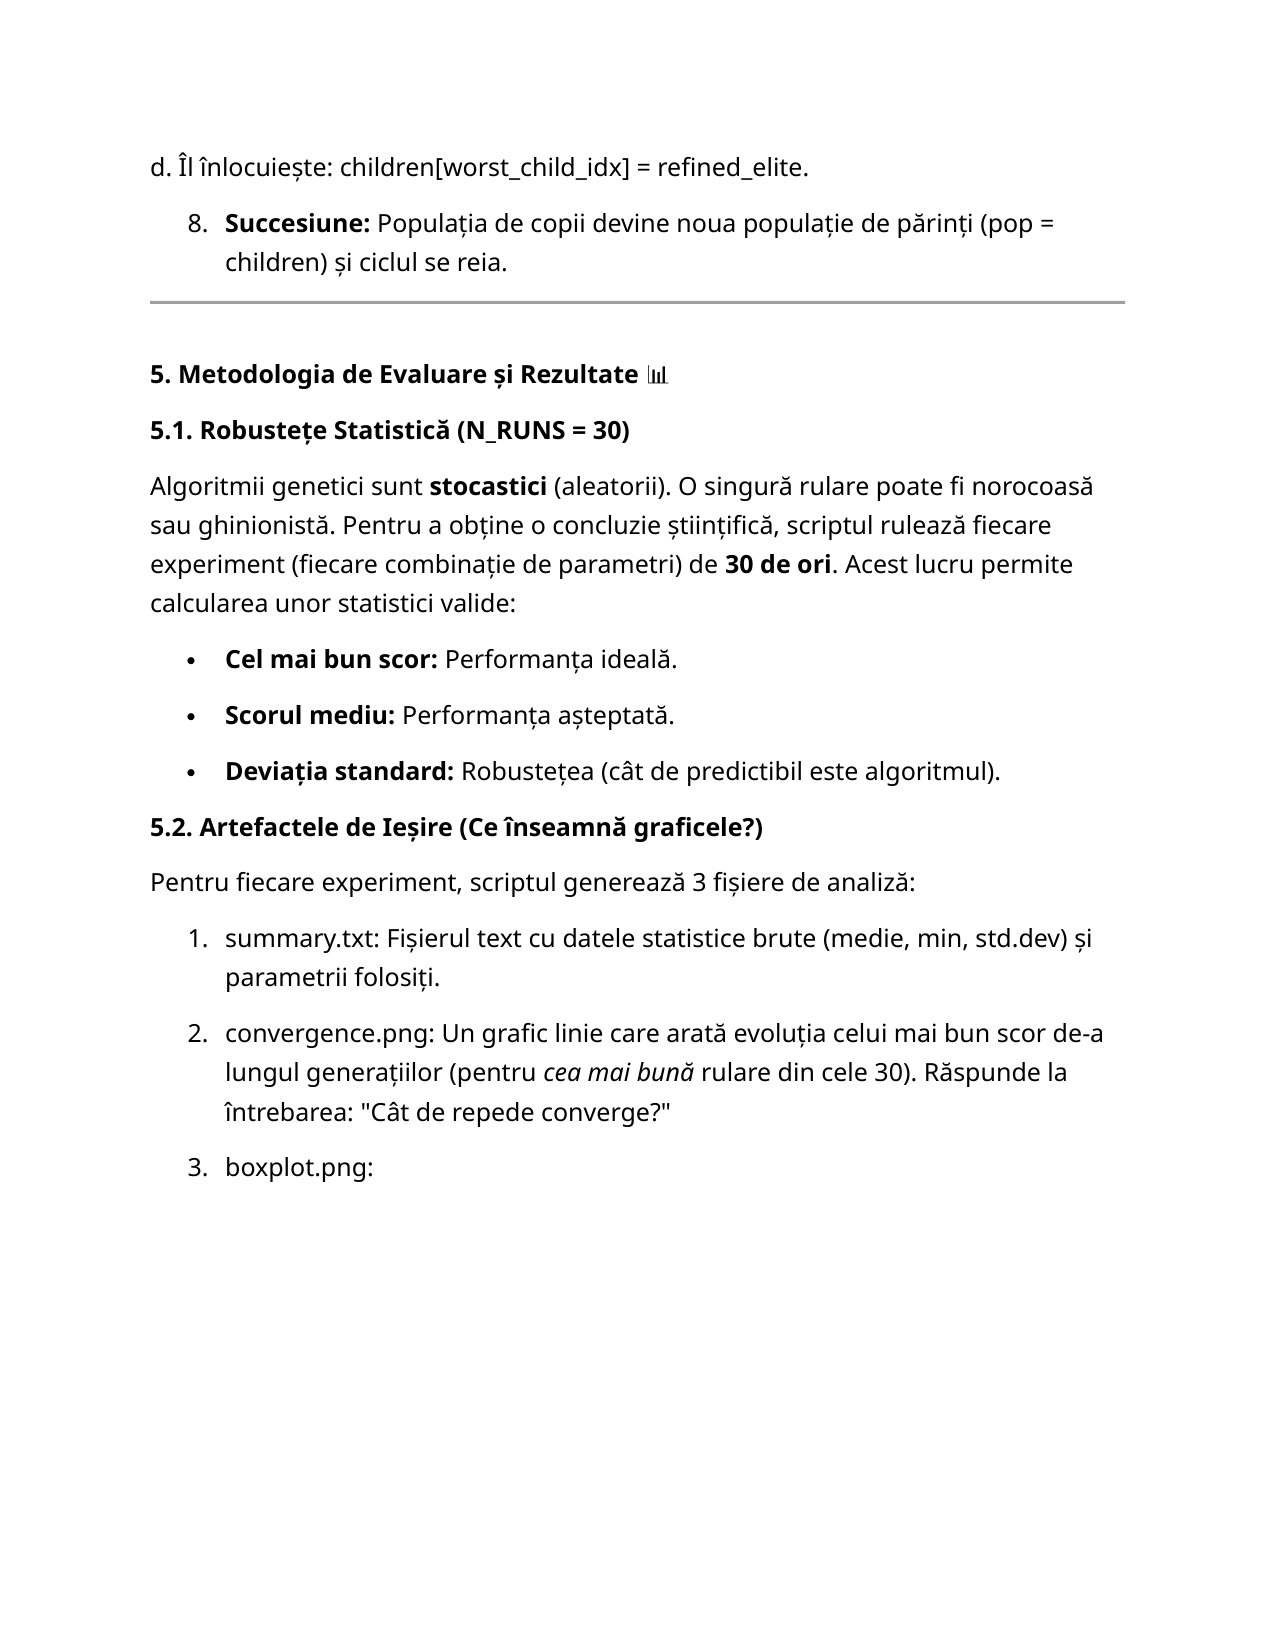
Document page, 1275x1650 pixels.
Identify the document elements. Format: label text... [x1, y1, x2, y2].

text 5. Metodologia de Evaluare și Rezultate 📊 [150, 357, 1125, 391]
text 5.1. Robustețe Statistică (N_RUNS = 30) [150, 412, 1125, 447]
list Cel mai bun scor: Performanța ideală. [187, 642, 1125, 676]
list boxplot.png: [187, 1150, 1125, 1184]
list convergence.png: Un grafic linie care arată evoluția celui mai bun scor de-a lungul generațiilor (pentru cea mai bună rulare din cele 30). Răspunde la întrebarea: "Cât de repede converge?" [187, 1016, 1125, 1128]
text Pentru fiecare experiment, scriptul generează 3 fișiere de analiză: [150, 865, 1125, 899]
list Deviația standard: Robustețea (cât de predictibil este algoritmul). [187, 753, 1125, 787]
list Succesiune: Populația de copii devine noua populație de părinți (pop = children) și ciclul se reia. [187, 206, 1125, 279]
text Algoritmii genetici sunt stocastici (aleatorii). O singură rulare poate fi norocoasă sau ghinionistă. Pentru a obține o concluzie științifică, scriptul rulează fiecare experiment (fiecare combinație de parametri) de 30 de ori. Acest lucru permite calcularea unor statistici valide: [150, 468, 1125, 620]
text 5.2. Artefactele de Ieșire (Ce înseamnă graficele?) [150, 809, 1125, 843]
list Scorul mediu: Performanța așteptată. [187, 697, 1125, 732]
list summary.txt: Fișierul text cu datele statistice brute (medie, min, std.dev) și parametrii folosiți. [187, 921, 1125, 994]
text d. Îl înlocuiește: children[worst_child_idx] = refined_elite. [150, 150, 1125, 184]
